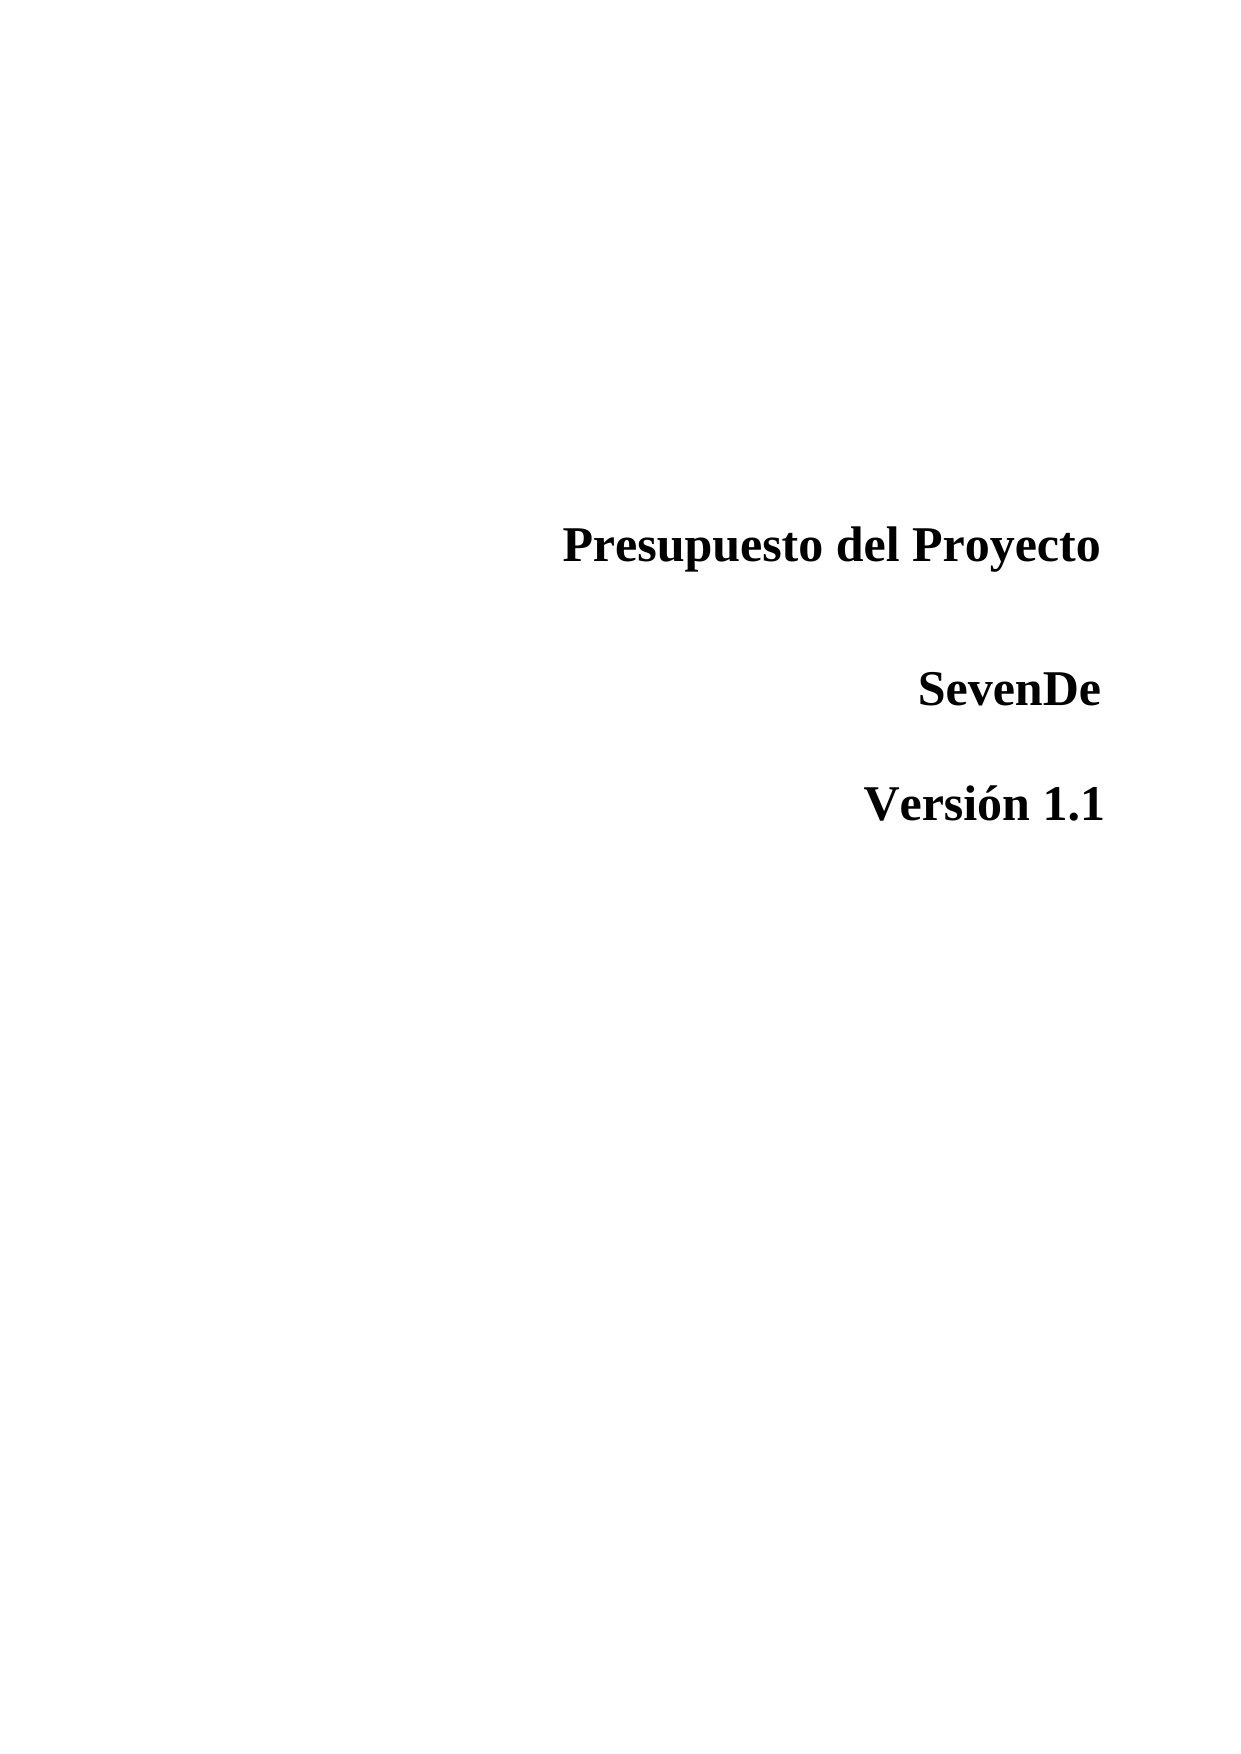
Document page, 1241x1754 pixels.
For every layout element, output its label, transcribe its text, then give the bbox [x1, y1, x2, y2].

title SevenDe [140, 658, 1101, 716]
text Versión 1.1 [139, 773, 1105, 831]
title Presupuesto del Proyecto [140, 515, 1101, 572]
